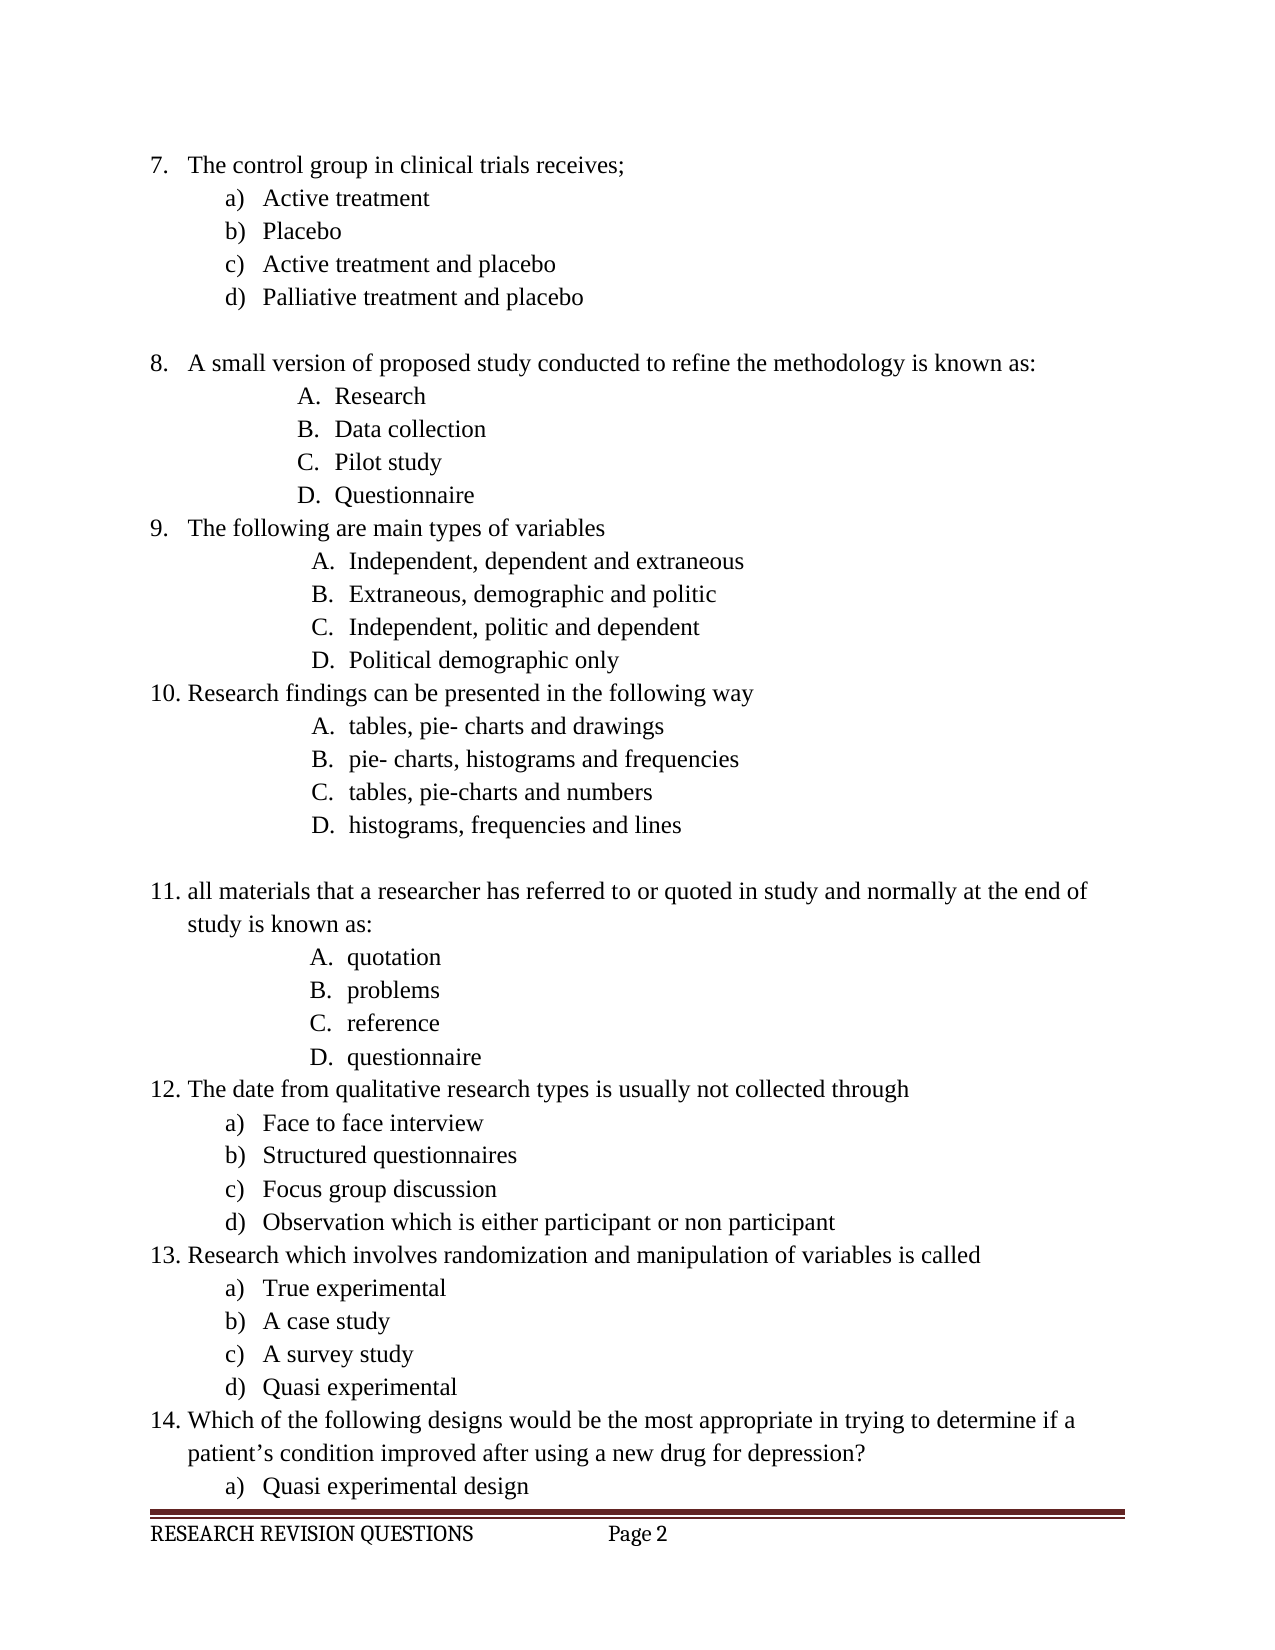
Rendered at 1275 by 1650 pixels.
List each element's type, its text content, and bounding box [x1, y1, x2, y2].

list Observation which is either participant or non participant [225, 1207, 1125, 1235]
list Face to face interview [225, 1108, 1125, 1136]
list Data collection [297, 414, 1125, 443]
list Independent, dependent and extraneous [311, 546, 1125, 575]
list Active treatment [225, 183, 1125, 212]
list Extraneous, demographic and politic [311, 579, 1125, 608]
list pie- charts, histograms and frequencies [311, 744, 1125, 773]
list Focus group discussion [225, 1174, 1125, 1202]
list histograms, frequencies and lines [311, 810, 1125, 839]
list Pilot study [297, 447, 1125, 476]
list Quasi experimental design [225, 1471, 1125, 1499]
list tables, pie- charts and drawings [311, 711, 1125, 740]
list Quasi experimental [225, 1372, 1125, 1401]
list Structured questionnaires [225, 1141, 1125, 1169]
list Active treatment and placebo [225, 249, 1125, 278]
list Research findings can be presented in the following way [150, 678, 1125, 707]
list True experimental [225, 1273, 1125, 1301]
list Questionnaire [297, 480, 1125, 509]
list The control group in clinical trials receives; [150, 150, 1125, 179]
list all materials that a researcher has referred to or quoted in study and normally at the end of study is known as: [150, 876, 1125, 938]
list A case study [225, 1306, 1125, 1334]
list Palliative treatment and placebo [225, 282, 1125, 311]
list Research which involves randomization and manipulation of variables is called [150, 1240, 1125, 1268]
list Placebo [225, 216, 1125, 245]
list The date from qualitative research types is usually not collected through [150, 1074, 1125, 1103]
list reference [309, 1008, 1125, 1037]
list questionnaire [309, 1042, 1125, 1070]
list Political demographic only [311, 645, 1125, 674]
list quotation [309, 942, 1125, 971]
list tables, pie-charts and numbers [311, 777, 1125, 806]
list The following are main types of variables [150, 513, 1125, 542]
list A small version of proposed study conducted to refine the methodology is known as: [150, 348, 1125, 377]
list Which of the following designs would be the most appropriate in trying to determine if a patient’s condition improved after using a new drug for depression? [150, 1405, 1125, 1467]
list Independent, politic and dependent [311, 612, 1125, 641]
list problems [309, 976, 1125, 1004]
list A survey study [225, 1339, 1125, 1367]
list Research [297, 381, 1125, 410]
